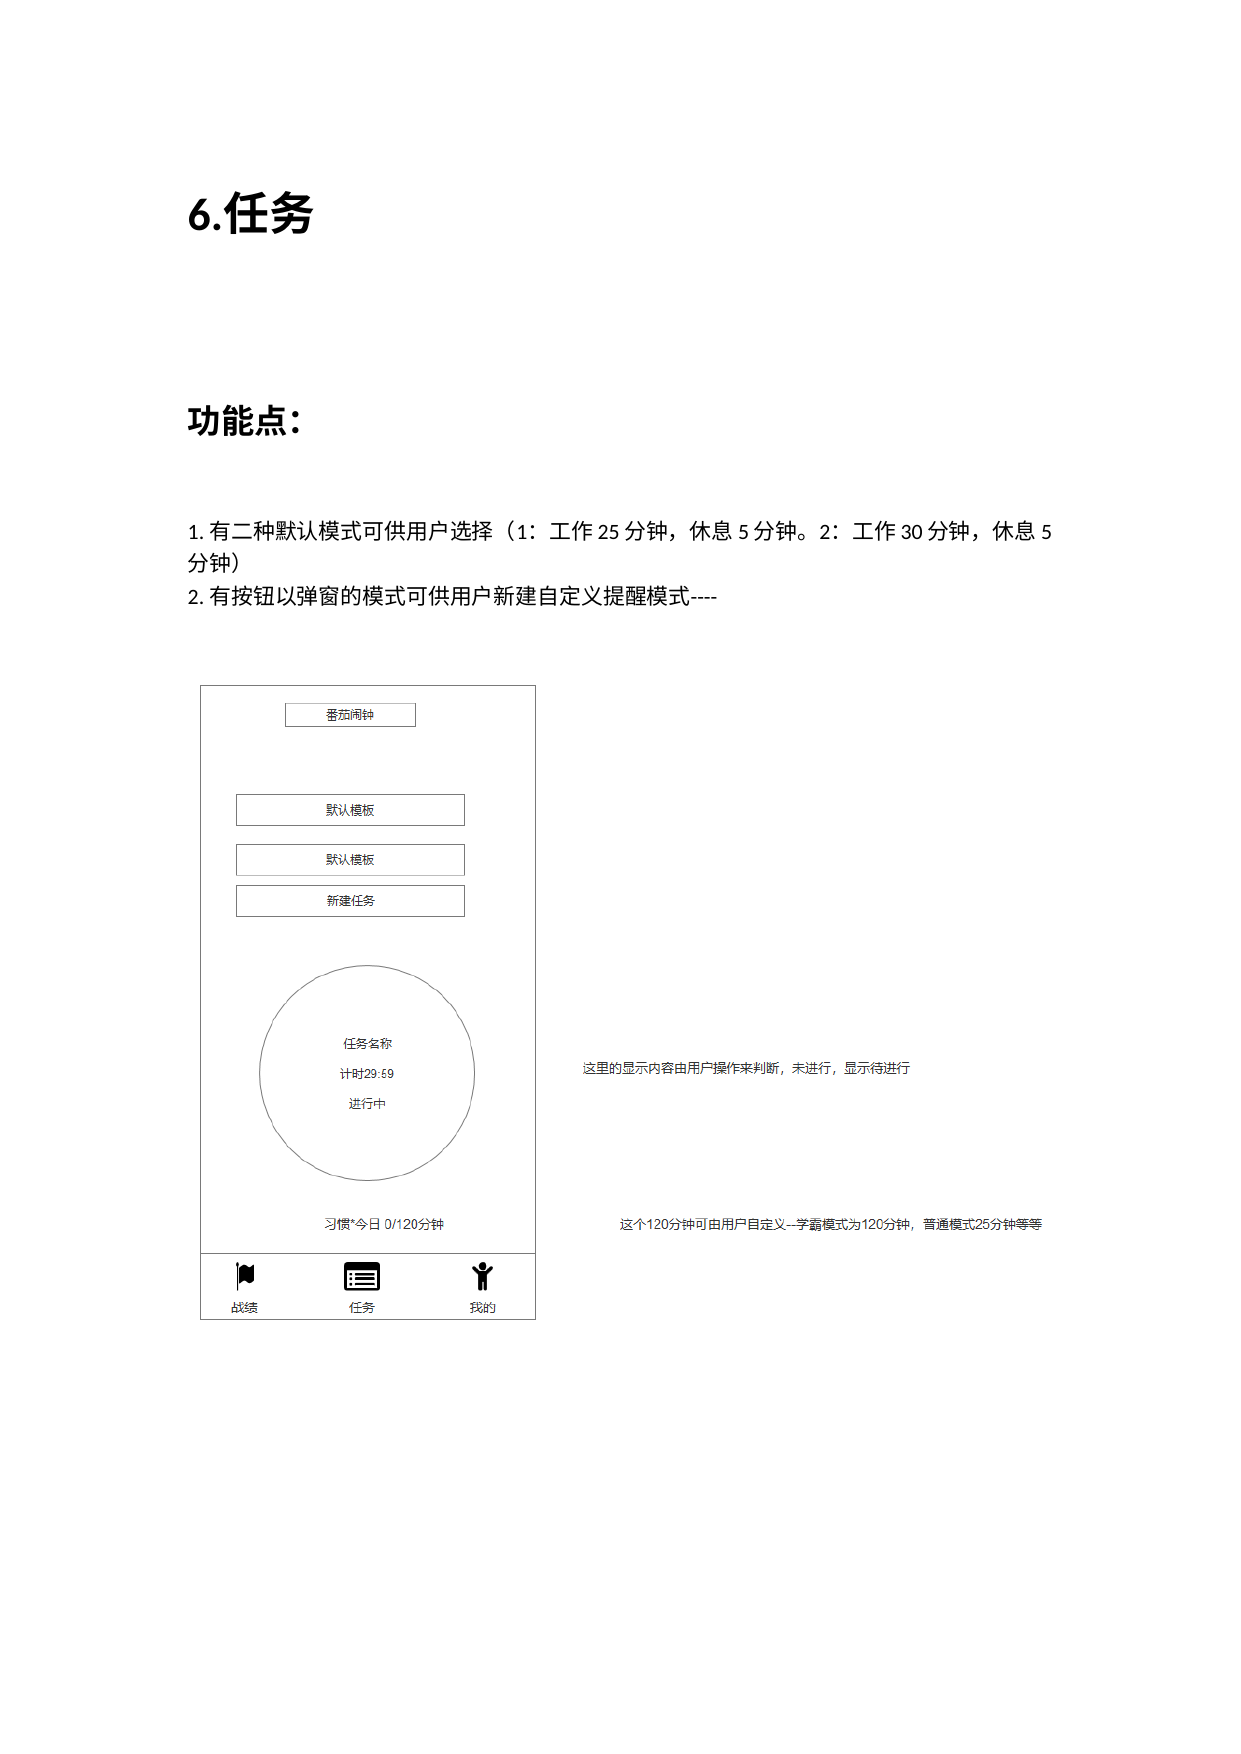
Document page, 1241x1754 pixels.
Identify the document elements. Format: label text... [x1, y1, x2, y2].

list 有按钮以弹窗的模式可供用户新建自定义提醒模式---- [187, 578, 1053, 611]
list 有二种默认模式可供用户选择（1：工作25分钟，休息5分钟。2：工作30分钟，休息5分钟） [187, 513, 1053, 578]
subtitle 任务 [187, 162, 1053, 259]
subtitle 功能点： [187, 387, 1053, 452]
picture [187, 676, 1053, 1333]
